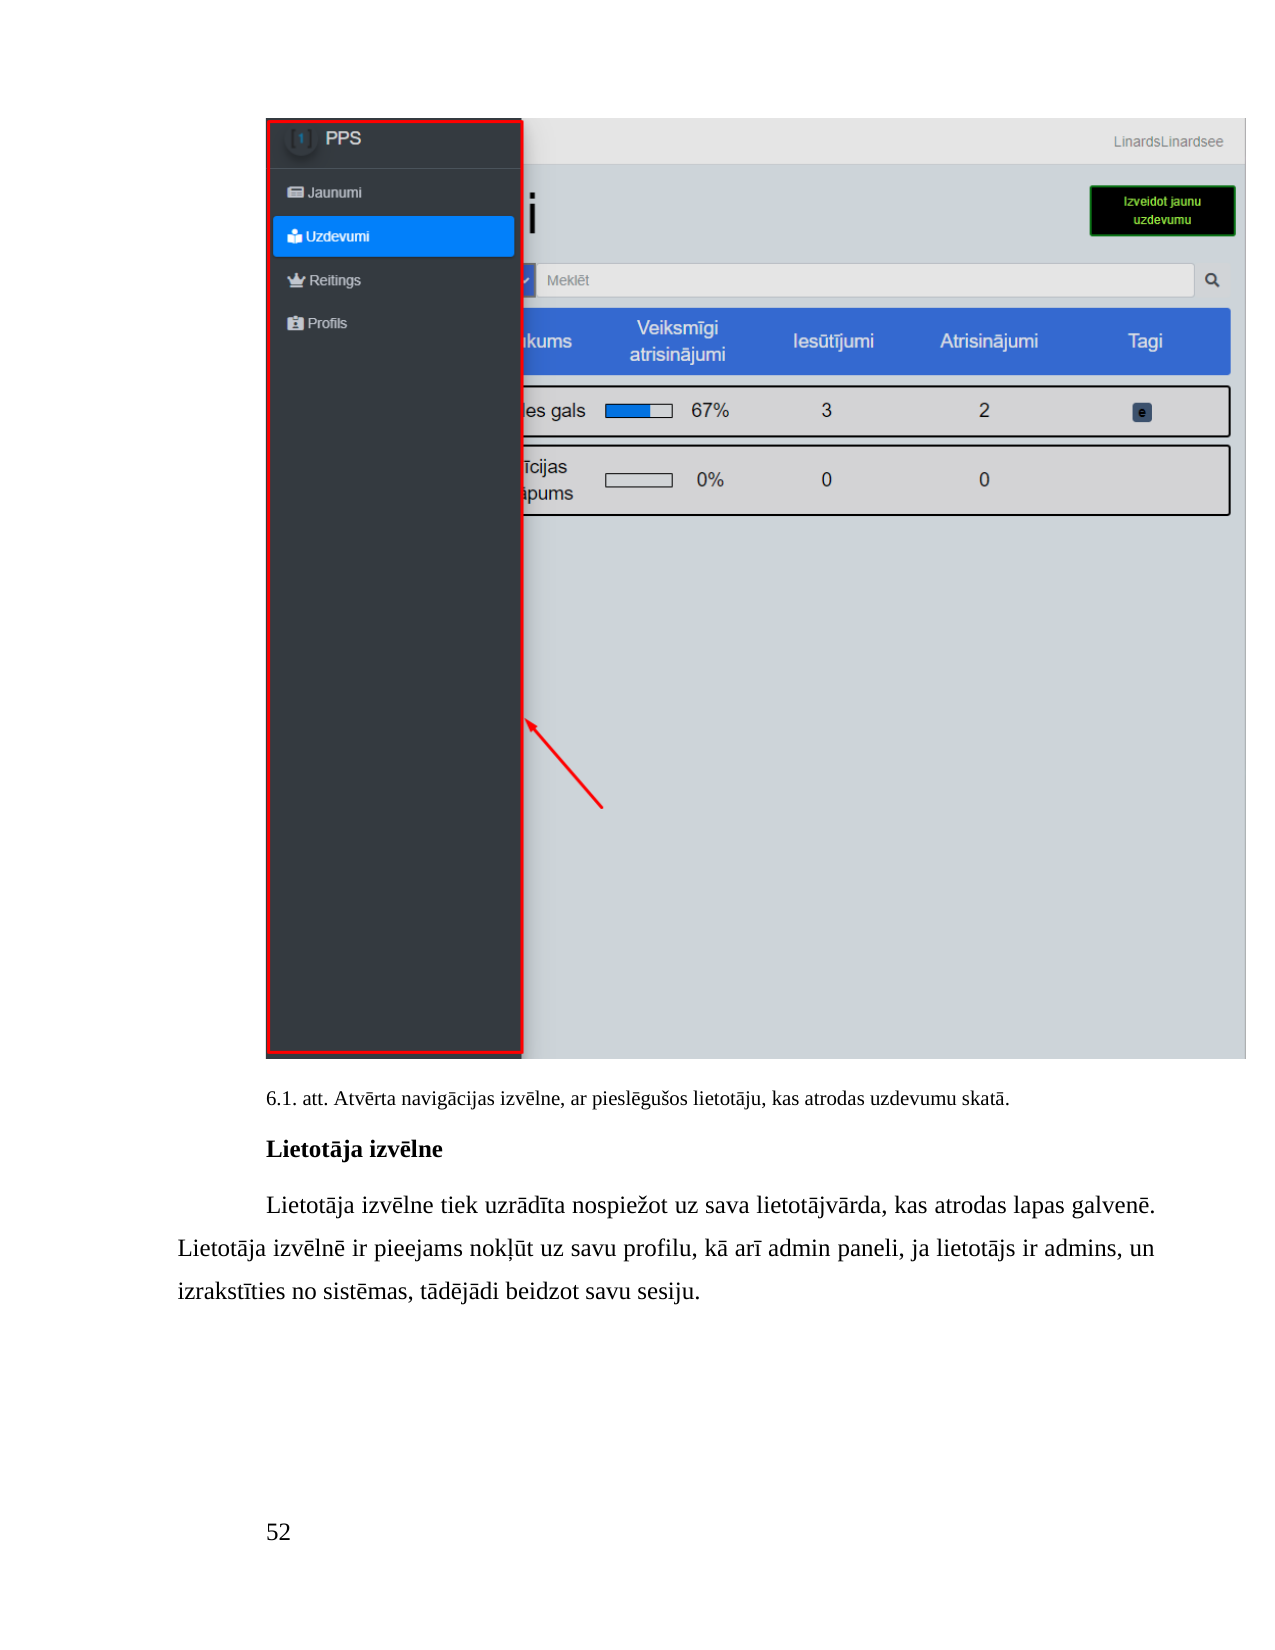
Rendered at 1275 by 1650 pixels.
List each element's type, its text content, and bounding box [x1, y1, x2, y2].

text Lietotāja izvēlne [177, 1134, 1157, 1163]
text Lietotāja izvēlne tiek uzrādīta nospiežot uz sava lietotājvārda, kas atrodas lapas galvenē. Lietotāja izvēlnē ir pieejams nokļūt uz savu profilu, kā arī admin paneli, ja lietotājs ir admins, un izrakstīties no sistēmas, tādējādi beidzot savu sesiju. [177, 1190, 1157, 1305]
text 6.1. att. Atvērta navigācijas izvēlne, ar pieslēgušos lietotāju, kas atrodas uzdevumu skatā. [177, 1086, 1157, 1110]
picture [265, 118, 1246, 1059]
